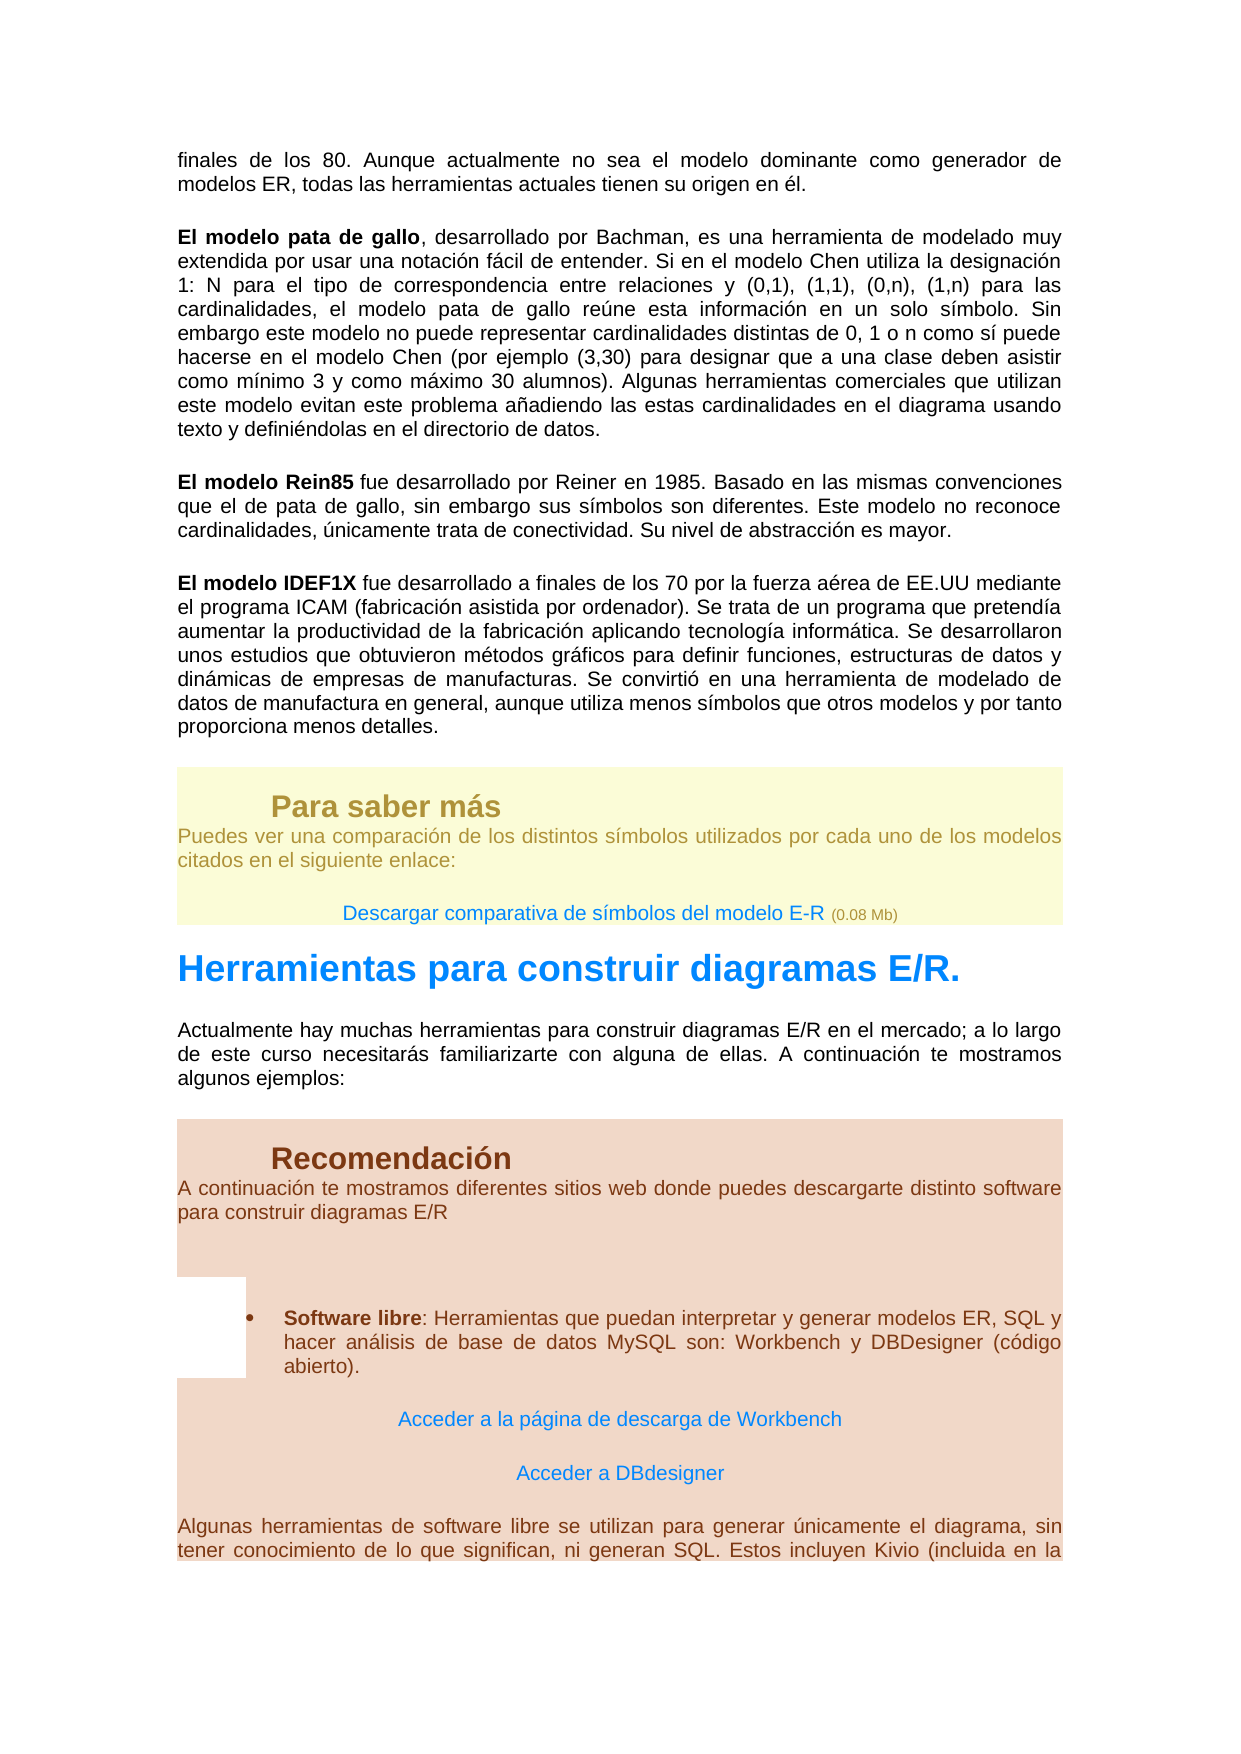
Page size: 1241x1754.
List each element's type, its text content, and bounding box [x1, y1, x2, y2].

text Recomendación [177, 1119, 1063, 1176]
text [177, 148, 1063, 196]
text Herramientas para construir diagramas E/R. [177, 946, 1063, 989]
text Acceder a DBdesigner [177, 1460, 1063, 1484]
text Para saber más [177, 767, 1063, 824]
text El modelo Rein85 fue desarrollado por Reiner en 1985. Basado en las mismas convenciones que el de pata de gallo, sin embargo sus símbolos son diferentes. Este modelo no reconoce cardinalidades, únicamente trata de conectividad. Su nivel de abstracción es mayor. [177, 469, 1063, 541]
text A continuación te mostramos diferentes sitios web donde puedes descargarte distinto software para construir diagramas E/R [177, 1176, 1063, 1224]
list Software libre: Herramientas que puedan interpretar y generar modelos ER, SQL y hacer análisis de base de datos MySQL son: Workbench y DBDesigner (código abierto). [246, 1306, 1063, 1378]
text El modelo IDEF1X fue desarrollado a finales de los 70 por la fuerza aérea de EE.UU mediante el programa ICAM (fabricación asistida por ordenador). Se trata de un programa que pretendía aumentar la productividad de la fabricación aplicando tecnología informática. Se desarrollaron unos estudios que obtuvieron métodos gráficos para definir funciones, estructuras de datos y dinámicas de empresas de manufacturas. Se convirtió en una herramienta de modelado de datos de manufactura en general, aunque utiliza menos símbolos que otros modelos y por tanto proporciona menos detalles. [177, 571, 1063, 738]
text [177, 1513, 1063, 1561]
text El modelo pata de gallo, desarrollado por Bachman, es una herramienta de modelado muy extendida por usar una notación fácil de entender. Si en el modelo Chen utiliza la designación 1: N para el tipo de correspondencia entre relaciones y (0,1), (1,1), (0,n), (1,n) para las cardinalidades, el modelo pata de gallo reúne esta información en un solo símbolo. Sin embargo este modelo no puede representar cardinalidades distintas de 0, 1 o n como sí puede hacerse en el modelo Chen (por ejemplo (3,30) para designar que a una clase deben asistir como mínimo 3 y como máximo 30 alumnos). Algunas herramientas comerciales que utilizan este modelo evitan este problema añadiendo las estas cardinalidades en el diagrama usando texto y definiéndolas en el directorio de datos. [177, 225, 1063, 440]
text Acceder a la página de descarga de Workbench [177, 1407, 1063, 1431]
text Actualmente hay muchas herramientas para construir diagramas E/R en el mercado; a lo largo de este curso necesitarás familiarizarte con alguna de ellas. A continuación te mostramos algunos ejemplos: [177, 1018, 1063, 1090]
text Puedes ver una comparación de los distintos símbolos utilizados por cada uno de los modelos citados en el siguiente enlace: [177, 824, 1063, 872]
text Descargar comparativa de símbolos del modelo E-R (0.08 Mb) [177, 901, 1063, 925]
